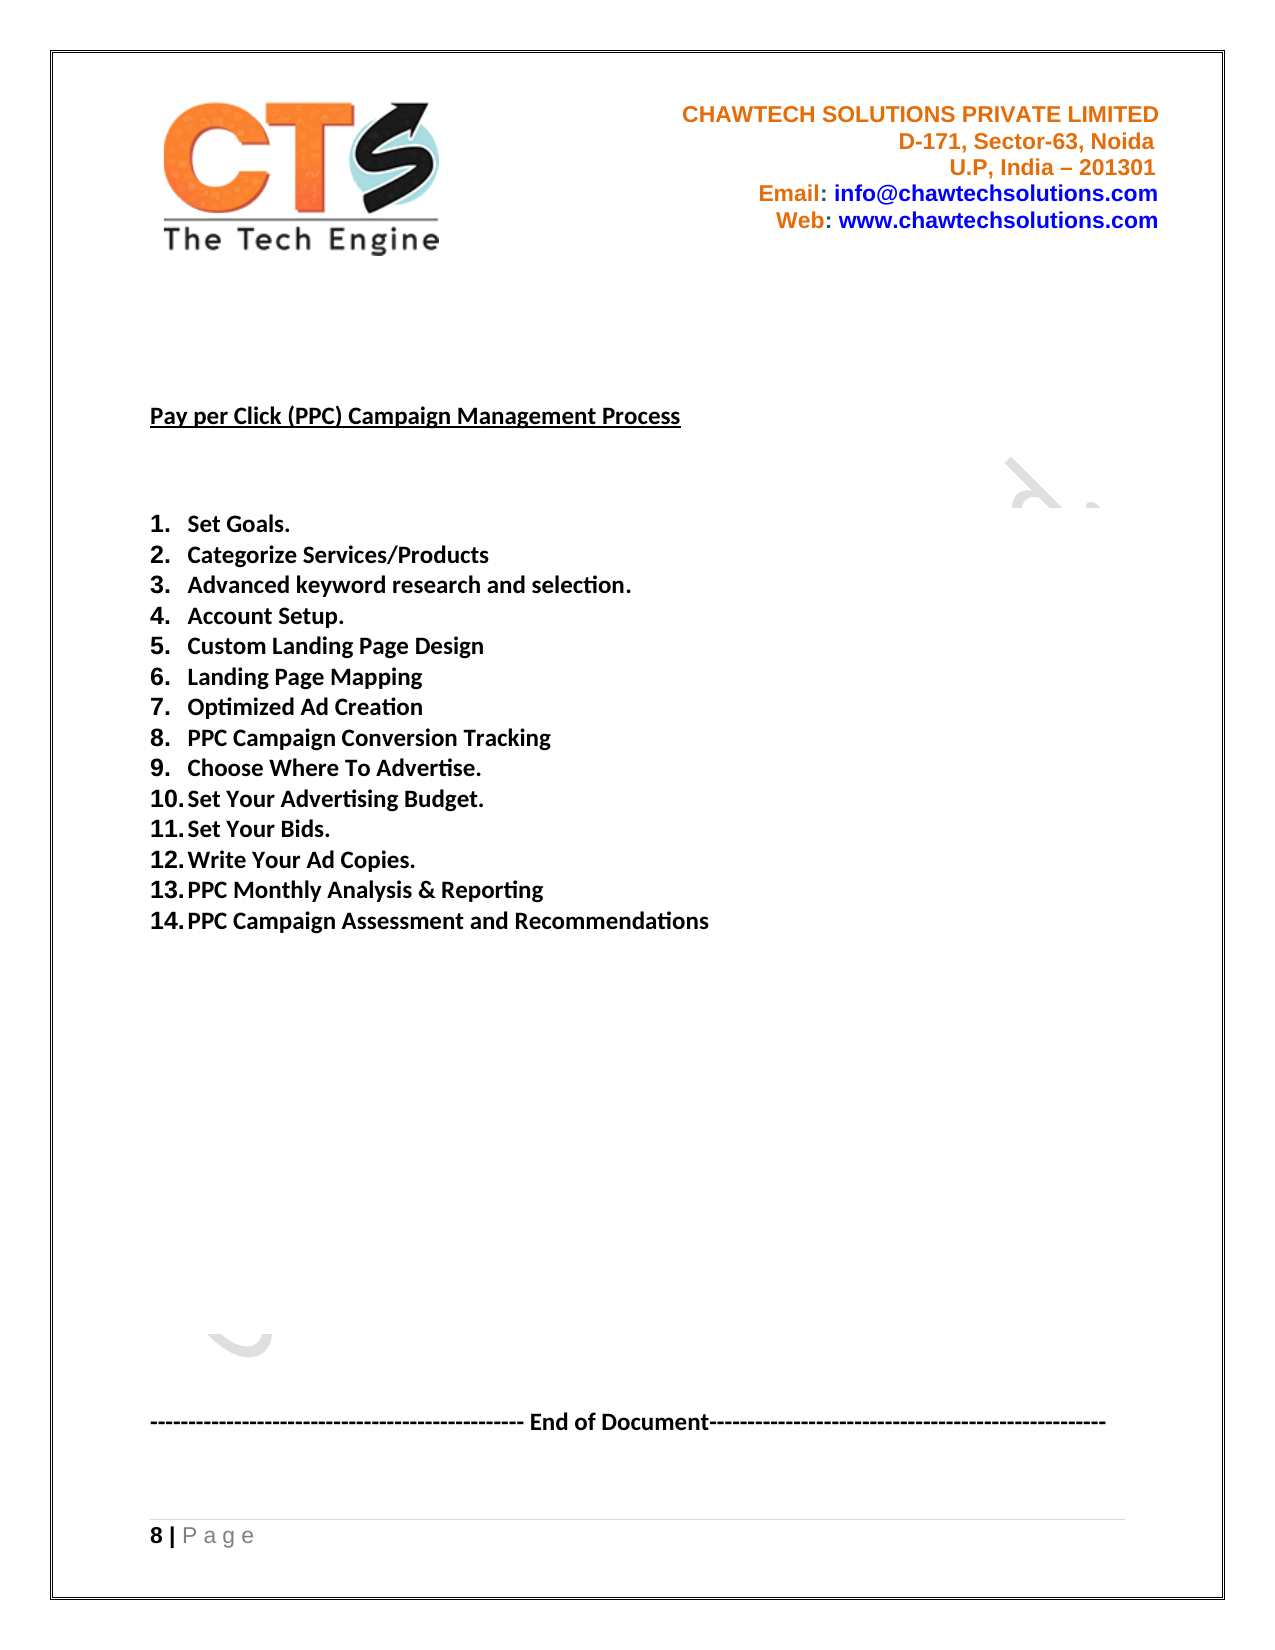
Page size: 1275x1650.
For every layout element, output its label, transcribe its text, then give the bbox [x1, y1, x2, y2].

list Write Your Ad Copies. [150, 844, 1125, 875]
list Account Setup. [150, 600, 1125, 631]
list PPC Monthly Analysis & Reporting [150, 875, 1125, 905]
list Set Your Advertising Budget. [150, 783, 1125, 814]
list Landing Page Mapping [150, 661, 1125, 692]
list PPC Campaign Assessment and Recommendations [150, 905, 1125, 936]
list Set Goals. [150, 508, 1125, 539]
list Categorize Services/Products [150, 539, 1125, 569]
picture [163, 101, 439, 256]
list Advanced keyword research and selection. [150, 569, 1125, 600]
list Optimized Ad Creation [150, 692, 1125, 722]
subtitle Pay per Click (PPC) Campaign Management Process [150, 401, 1125, 431]
list Set Your Bids. [150, 814, 1125, 844]
text ------------------------------------------------- End of Document---------------------------------------------------- [150, 1406, 1125, 1436]
list PPC Campaign Conversion Tracking [150, 722, 1125, 753]
list Choose Where To Advertise. [150, 753, 1125, 783]
list Custom Landing Page Design [150, 631, 1125, 661]
